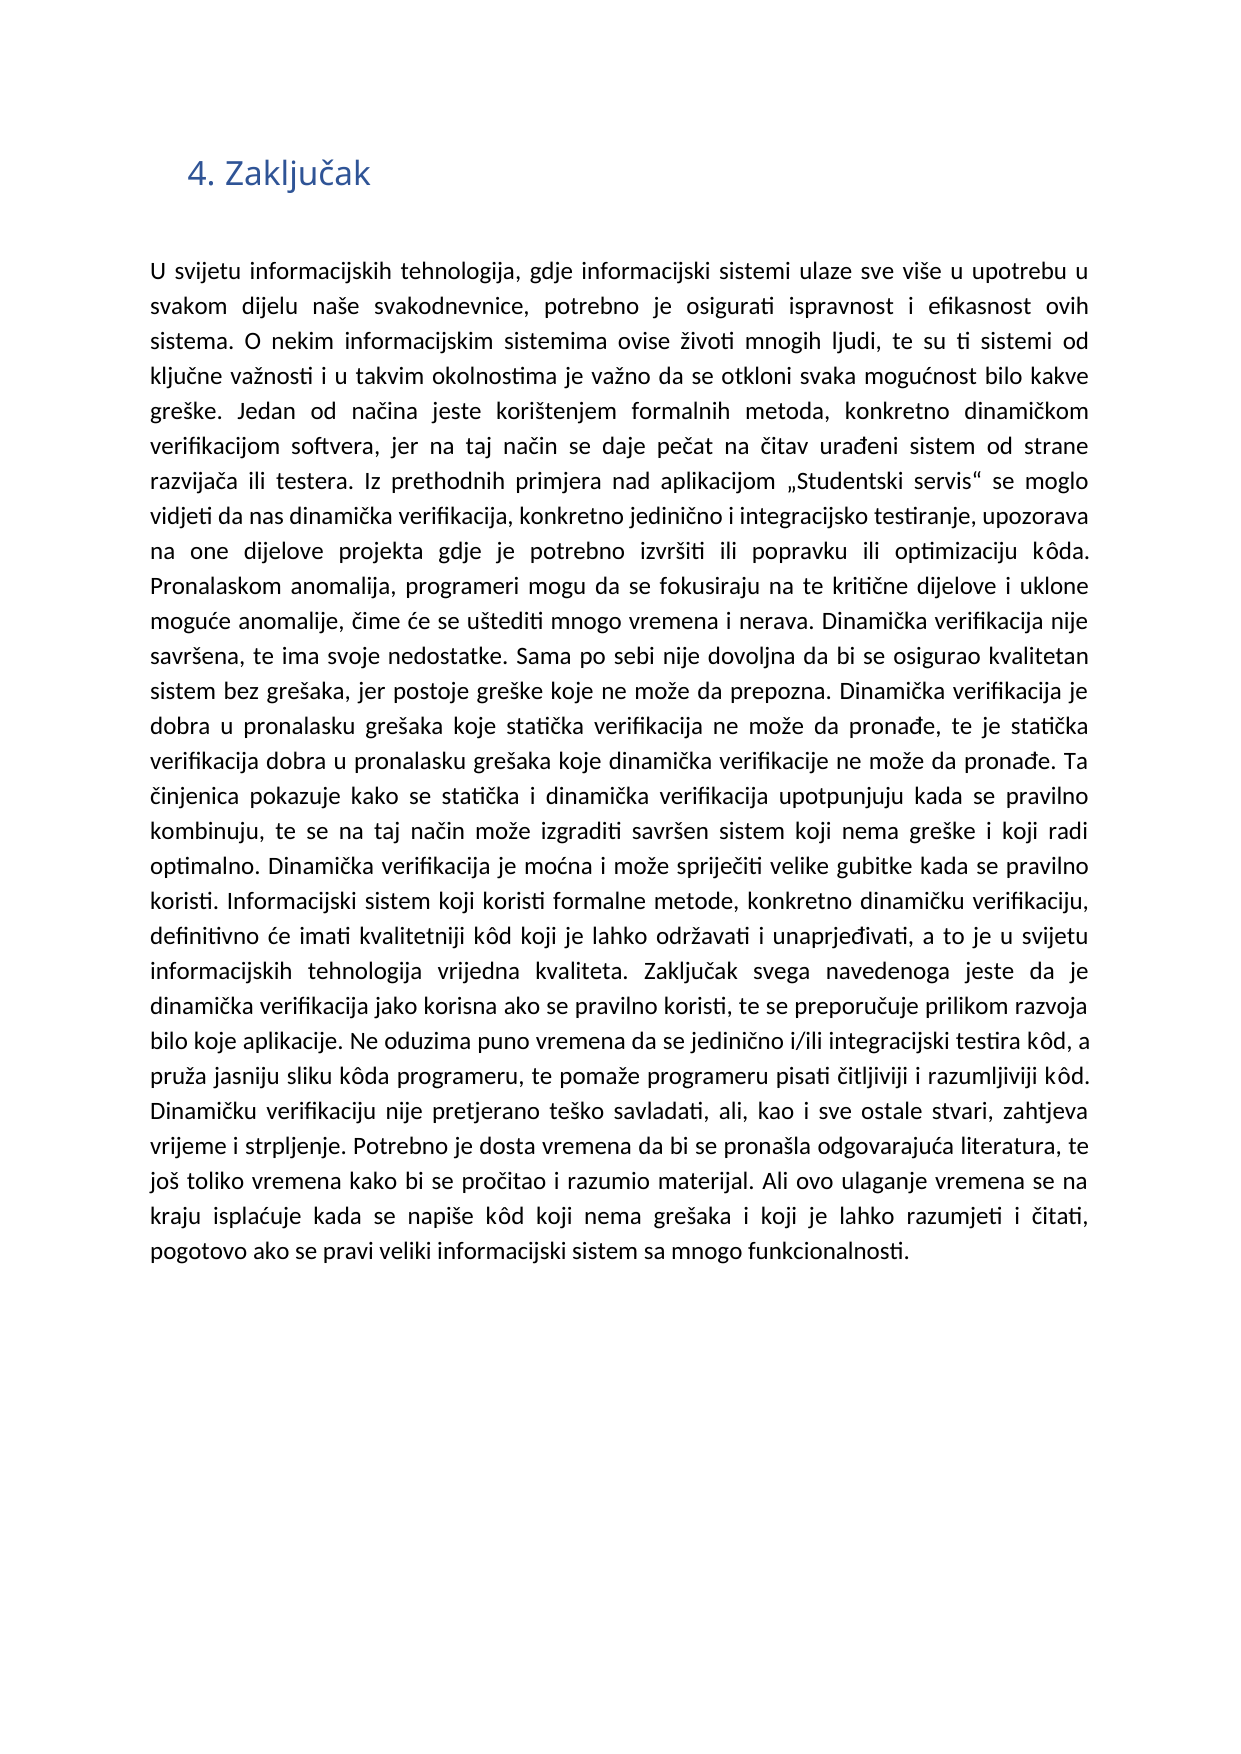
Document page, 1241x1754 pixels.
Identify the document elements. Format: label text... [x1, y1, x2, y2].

subtitle Zaključak [187, 150, 1090, 195]
